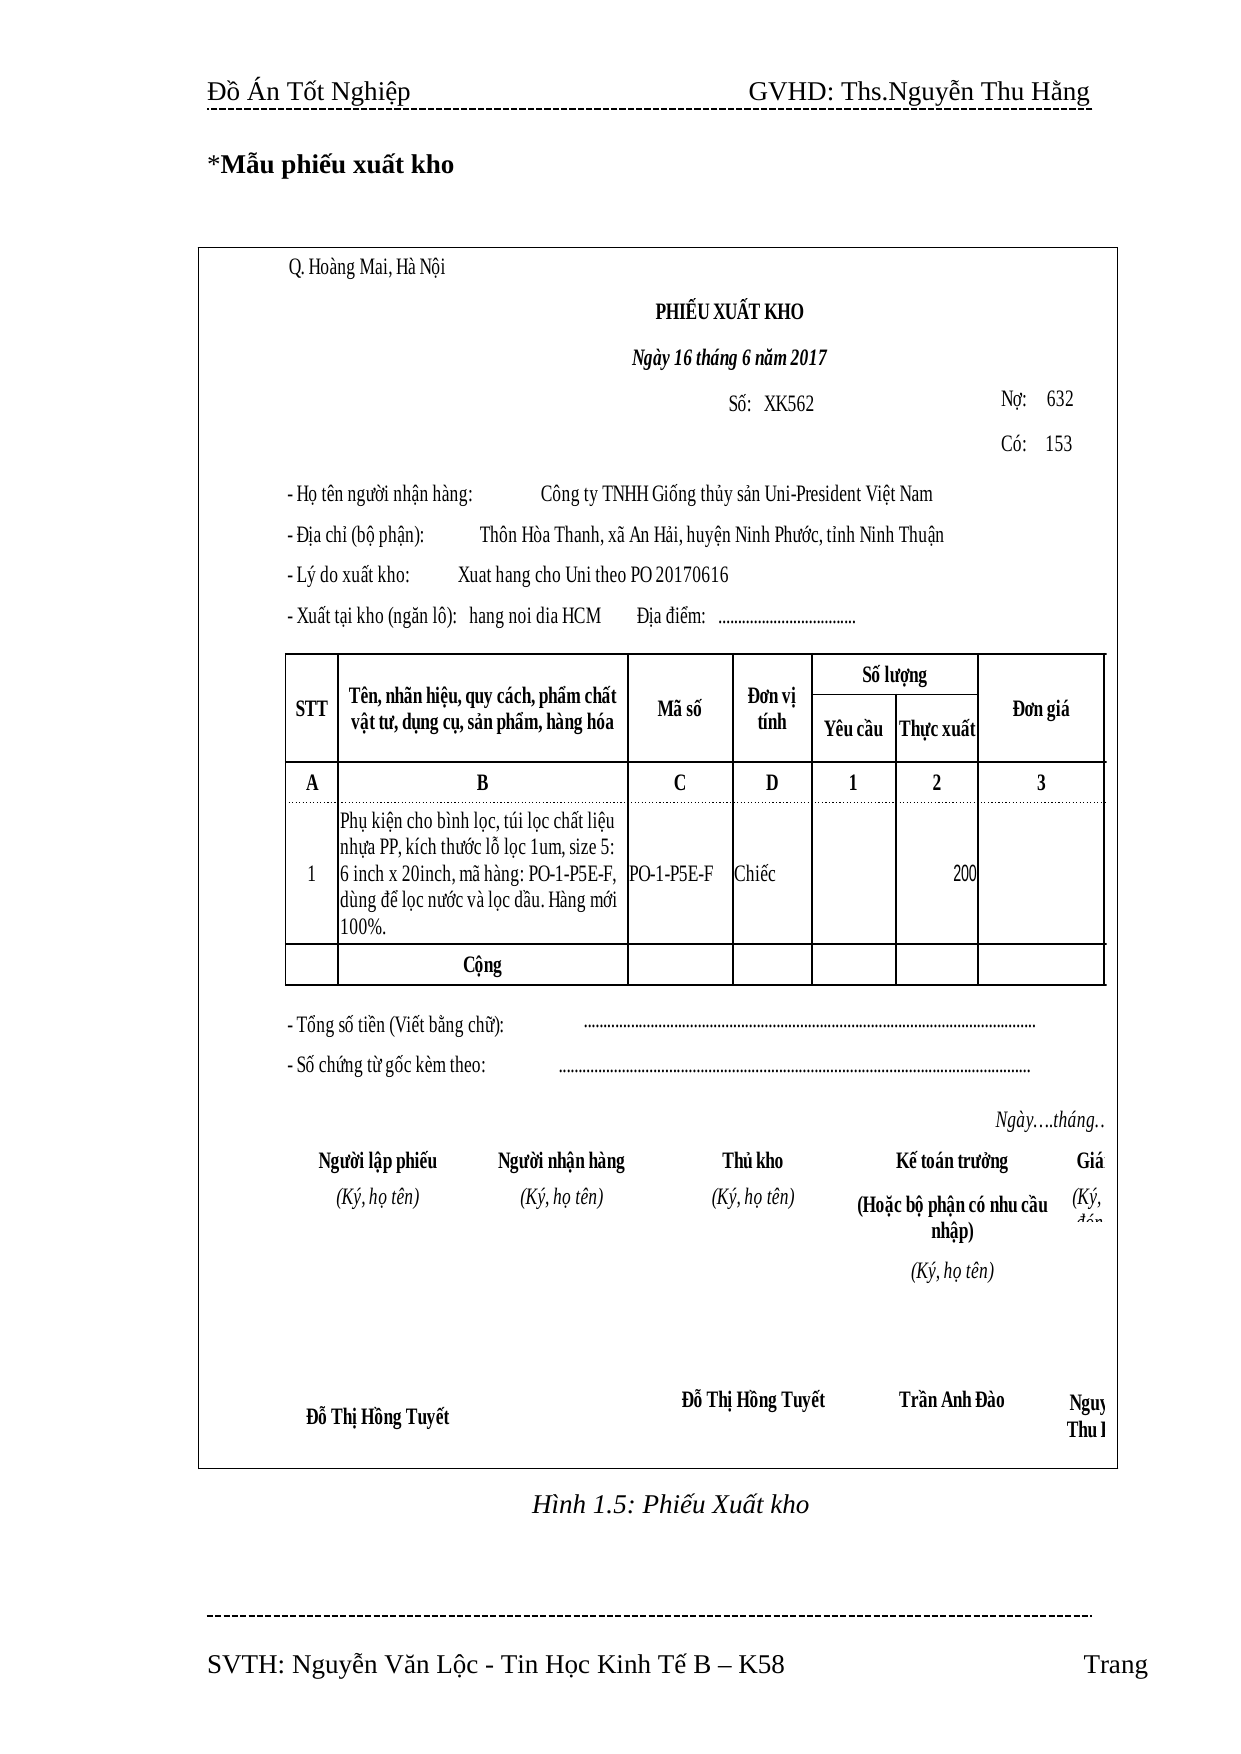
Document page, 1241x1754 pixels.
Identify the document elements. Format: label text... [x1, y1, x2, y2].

text Hình 1.5: Phiếu Xuất kho [207, 1488, 1092, 1519]
text *Mẫu phiếu xuất kho [207, 148, 1092, 179]
